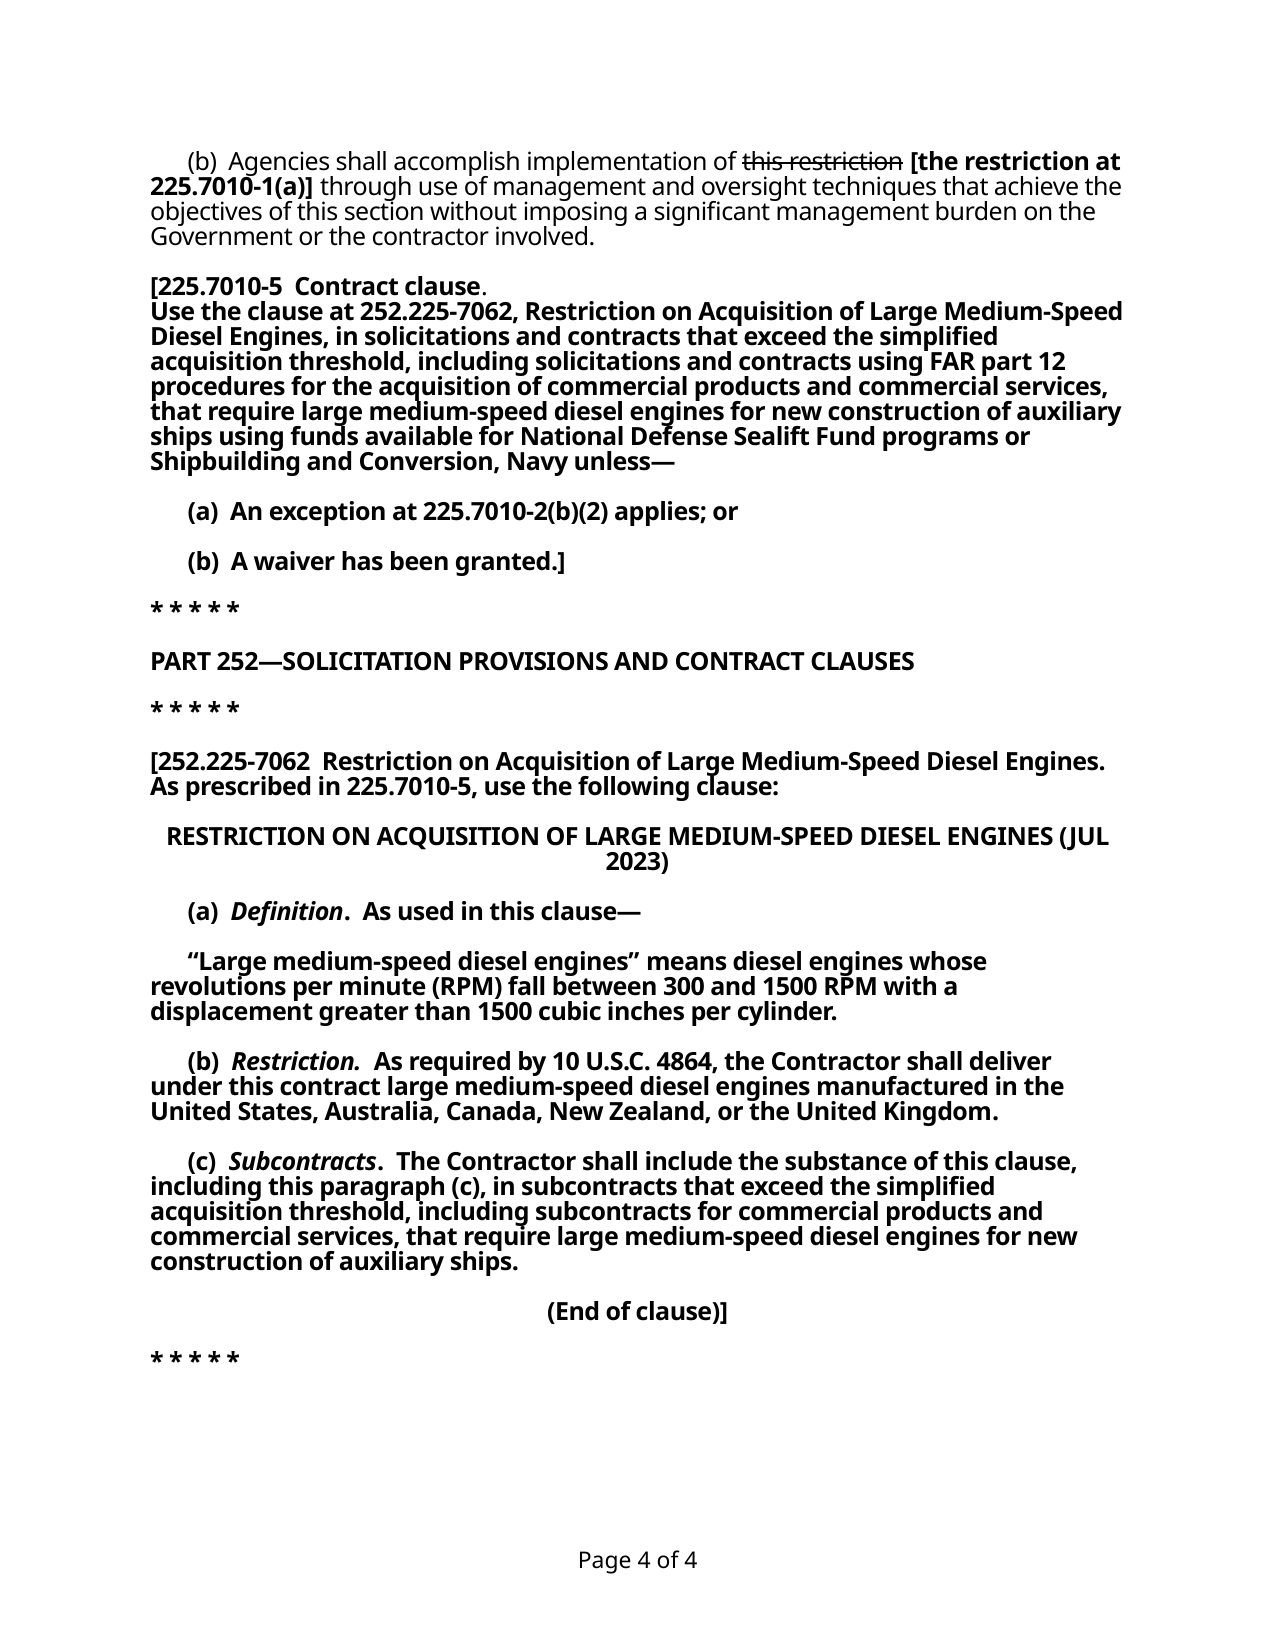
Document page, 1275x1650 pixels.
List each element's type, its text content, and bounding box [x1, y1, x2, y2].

text RESTRICTION ON ACQUISITION OF LARGE MEDIUM-SPEED DIESEL ENGINES (JUL 2023) [150, 825, 1125, 875]
text As prescribed in 225.7010-5, use the following clause: [150, 775, 1125, 800]
text Use the clause at 252.225-7062, Restriction on Acquisition of Large Medium-Speed Diesel Engines, in solicitations and contracts that exceed the simplified acquisition threshold, including solicitations and contracts using FAR part 12 procedures for the acquisition of commercial products and commercial services, that require large medium-speed diesel engines for new construction of auxiliary ships using funds available for National Defense Sealift Fund programs or Shipbuilding and Conversion, Navy unless— [150, 300, 1125, 475]
text (b) Restriction. As required by 10 U.S.C. 4864, the Contractor shall deliver under this contract large medium-speed diesel engines manufactured in the United States, Australia, Canada, New Zealand, or the United Kingdom. [150, 1050, 1125, 1125]
text (b) Agencies shall accomplish implementation of this restriction [the restriction at 225.7010-1(a)] through use of management and oversight techniques that achieve the objectives of this section without imposing a significant management burden on the Government or the contractor involved. [150, 150, 1125, 250]
text (End of clause)] [150, 1300, 1125, 1325]
text [252.225-7062 Restriction on Acquisition of Large Medium-Speed Diesel Engines. [150, 750, 1125, 775]
text PART 252—SOLICITATION PROVISIONS AND CONTRACT CLAUSES [150, 650, 1125, 675]
text * * * * * [150, 1350, 1125, 1375]
text * * * * * [150, 700, 1125, 725]
text * * * * * [150, 600, 1125, 625]
text (a) An exception at 225.7010-2(b)(2) applies; or [150, 500, 1125, 525]
text (a) Definition. As used in this clause— [150, 900, 1125, 925]
text “Large medium-speed diesel engines” means diesel engines whose revolutions per minute (RPM) fall between 300 and 1500 RPM with a displacement greater than 1500 cubic inches per cylinder. [150, 950, 1125, 1025]
text [225.7010-5 Contract clause. [150, 275, 1125, 300]
text (b) A waiver has been granted.] [150, 550, 1125, 575]
text (c) Subcontracts. The Contractor shall include the substance of this clause, including this paragraph (c), in subcontracts that exceed the simplified acquisition threshold, including subcontracts for commercial products and commercial services, that require large medium-speed diesel engines for new construction of auxiliary ships. [150, 1150, 1125, 1275]
